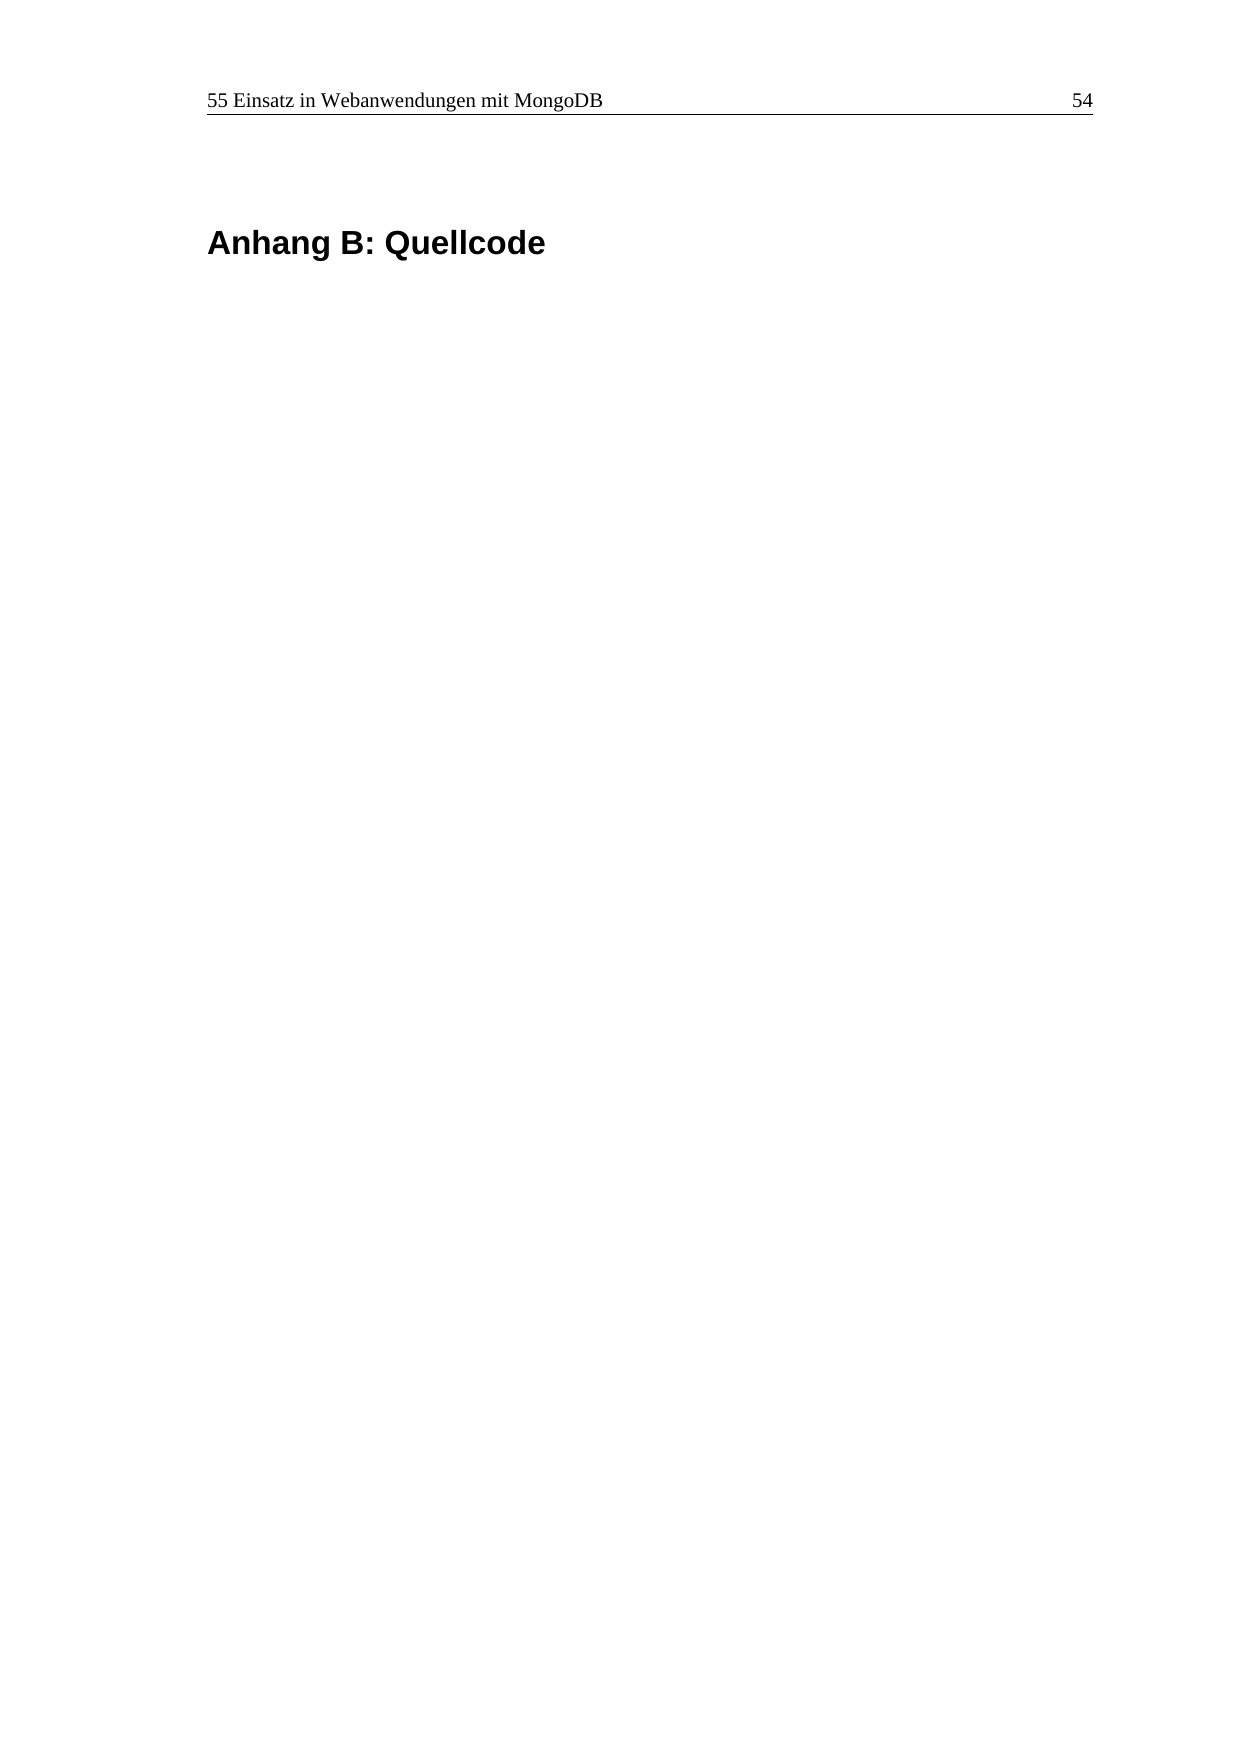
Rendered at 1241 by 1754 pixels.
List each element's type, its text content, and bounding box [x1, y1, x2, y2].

subtitle Anhang B: Quellcode [207, 223, 1093, 261]
